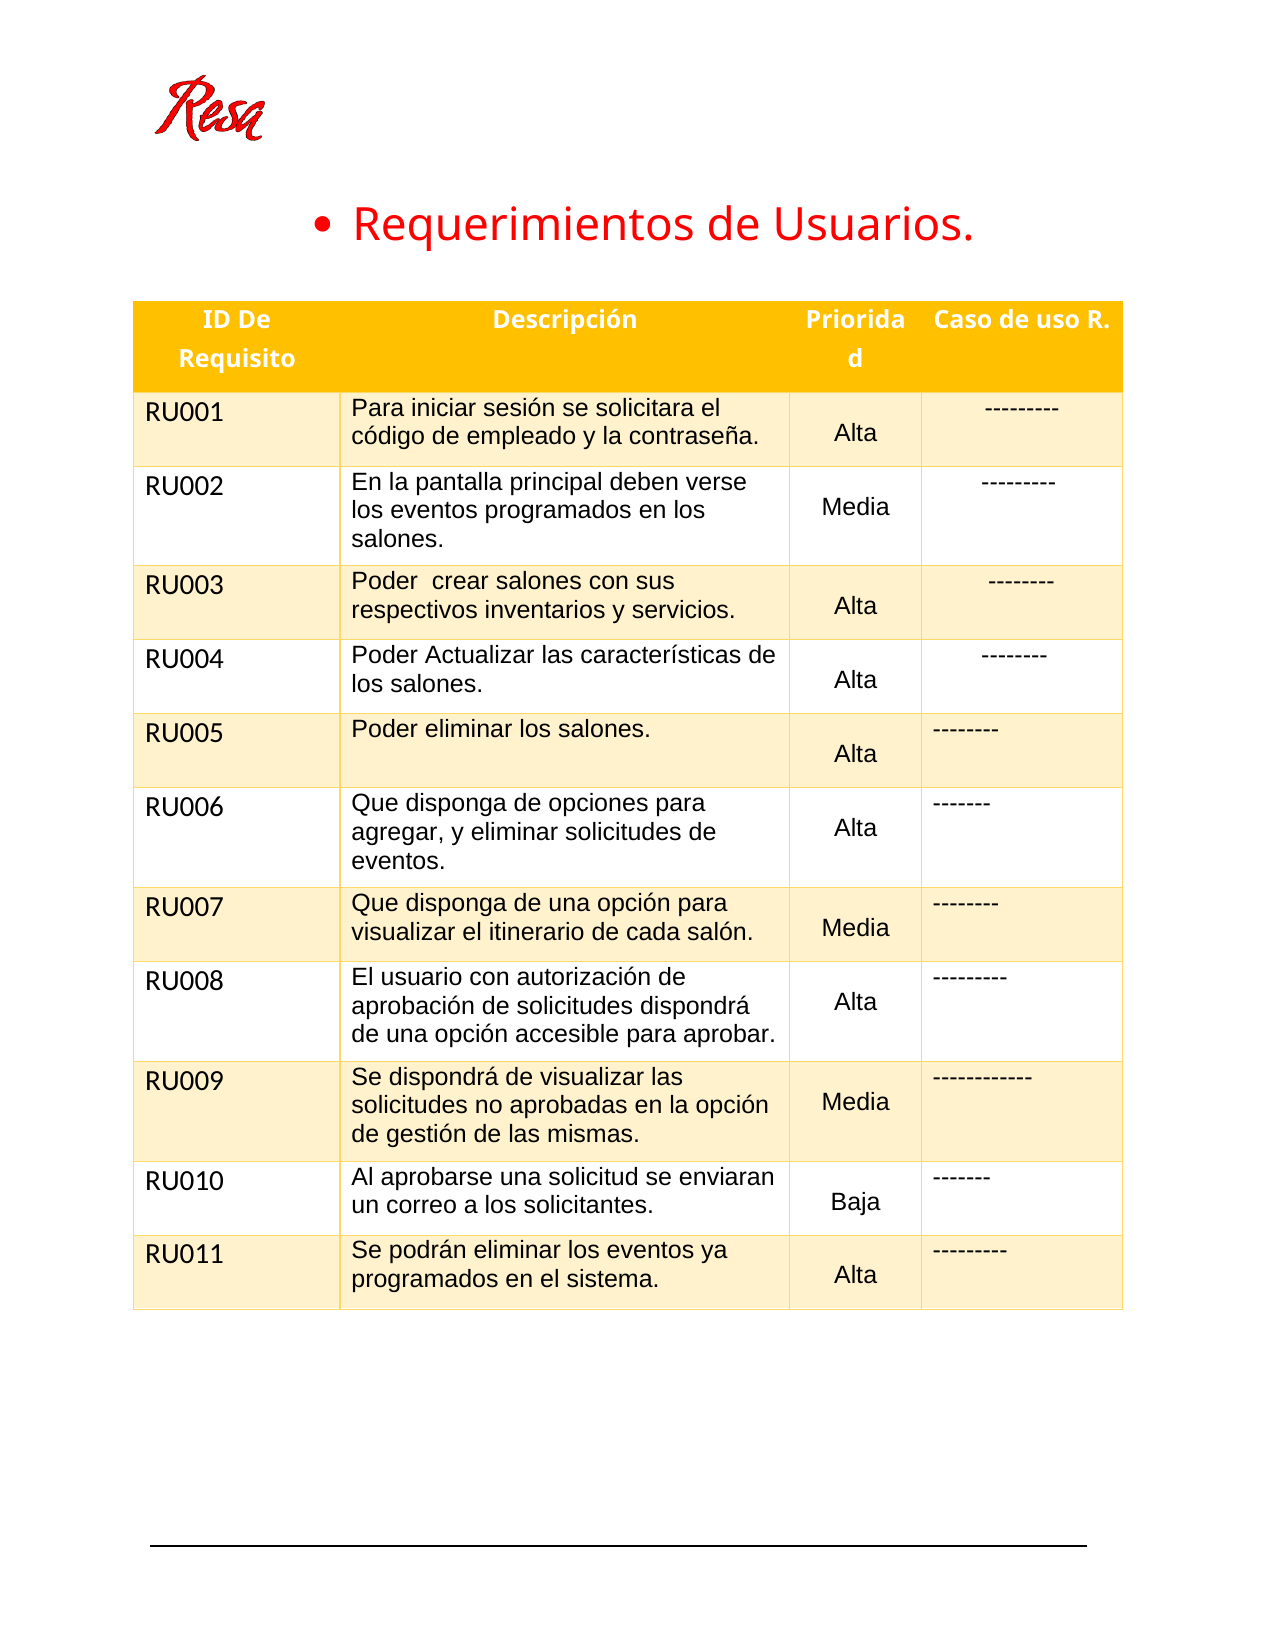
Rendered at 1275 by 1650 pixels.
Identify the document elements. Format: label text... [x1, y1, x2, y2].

table_cell Poder Actualizar las características de los salones. [341, 640, 789, 713]
table_cell Que disponga de opciones para agregar, y eliminar solicitudes de eventos. [341, 788, 789, 887]
table_header Prioridad [790, 302, 921, 392]
table_cell -------- [922, 888, 1122, 961]
table_cell -------- [922, 640, 1122, 713]
table_cell RU003 [134, 566, 339, 639]
list Requerimientos de Usuarios. [164, 191, 1125, 254]
table_cell RU010 [134, 1162, 339, 1234]
table_cell RU008 [134, 962, 339, 1061]
table_cell RU005 [134, 714, 339, 787]
table_cell -------- [922, 566, 1122, 639]
table_cell Para iniciar sesión se solicitara el código de empleado y la contraseña. [341, 393, 789, 466]
table_cell RU002 [134, 467, 339, 565]
table_cell Alta [790, 714, 921, 787]
table_cell Poder eliminar los salones. [341, 714, 789, 787]
table_cell --------- [922, 467, 1122, 565]
table_cell ------- [922, 788, 1122, 887]
table_cell Alta [790, 1236, 921, 1308]
table_cell ------- [922, 1162, 1122, 1234]
table_cell Que disponga de una opción para visualizar el itinerario de cada salón. [341, 888, 789, 961]
table_cell Alta [790, 962, 921, 1061]
table_header ID De Requisito [134, 302, 340, 392]
table_cell --------- [922, 393, 1122, 466]
table_cell Al aprobarse una solicitud se enviaran un correo a los solicitantes. [341, 1162, 789, 1234]
table_cell RU001 [134, 393, 339, 466]
table_cell Poder crear salones con sus respectivos inventarios y servicios. [341, 566, 789, 639]
table_cell --------- [922, 962, 1122, 1061]
picture [150, 75, 265, 150]
table_cell RU009 [134, 1062, 339, 1161]
table_cell En la pantalla principal deben verse los eventos programados en los salones. [341, 467, 789, 565]
table_cell El usuario con autorización de aprobación de solicitudes dispondrá de una opción accesible para aprobar. [341, 962, 789, 1061]
table_cell RU011 [134, 1236, 339, 1308]
table_cell Media [790, 467, 921, 565]
table_cell -------- [922, 714, 1122, 787]
table_cell RU004 [134, 640, 339, 713]
table_cell Alta [790, 788, 921, 887]
table_cell Se dispondrá de visualizar las solicitudes no aprobadas en la opción de gestión de las mismas. [341, 1062, 789, 1161]
table_cell RU007 [134, 888, 339, 961]
table_cell Media [790, 1062, 921, 1161]
table_cell Baja [790, 1162, 921, 1234]
table_cell --------- [922, 1236, 1122, 1308]
table_cell ------------ [922, 1062, 1122, 1161]
table_header Caso de uso R. [921, 302, 1122, 392]
table_cell Media [790, 888, 921, 961]
table_cell Se podrán eliminar los eventos ya programados en el sistema. [341, 1236, 789, 1308]
table_header Descripción [340, 302, 790, 392]
table_cell Alta [790, 640, 921, 713]
table_cell Alta [790, 393, 921, 466]
table_cell Alta [790, 566, 921, 639]
table_cell RU006 [134, 788, 339, 887]
